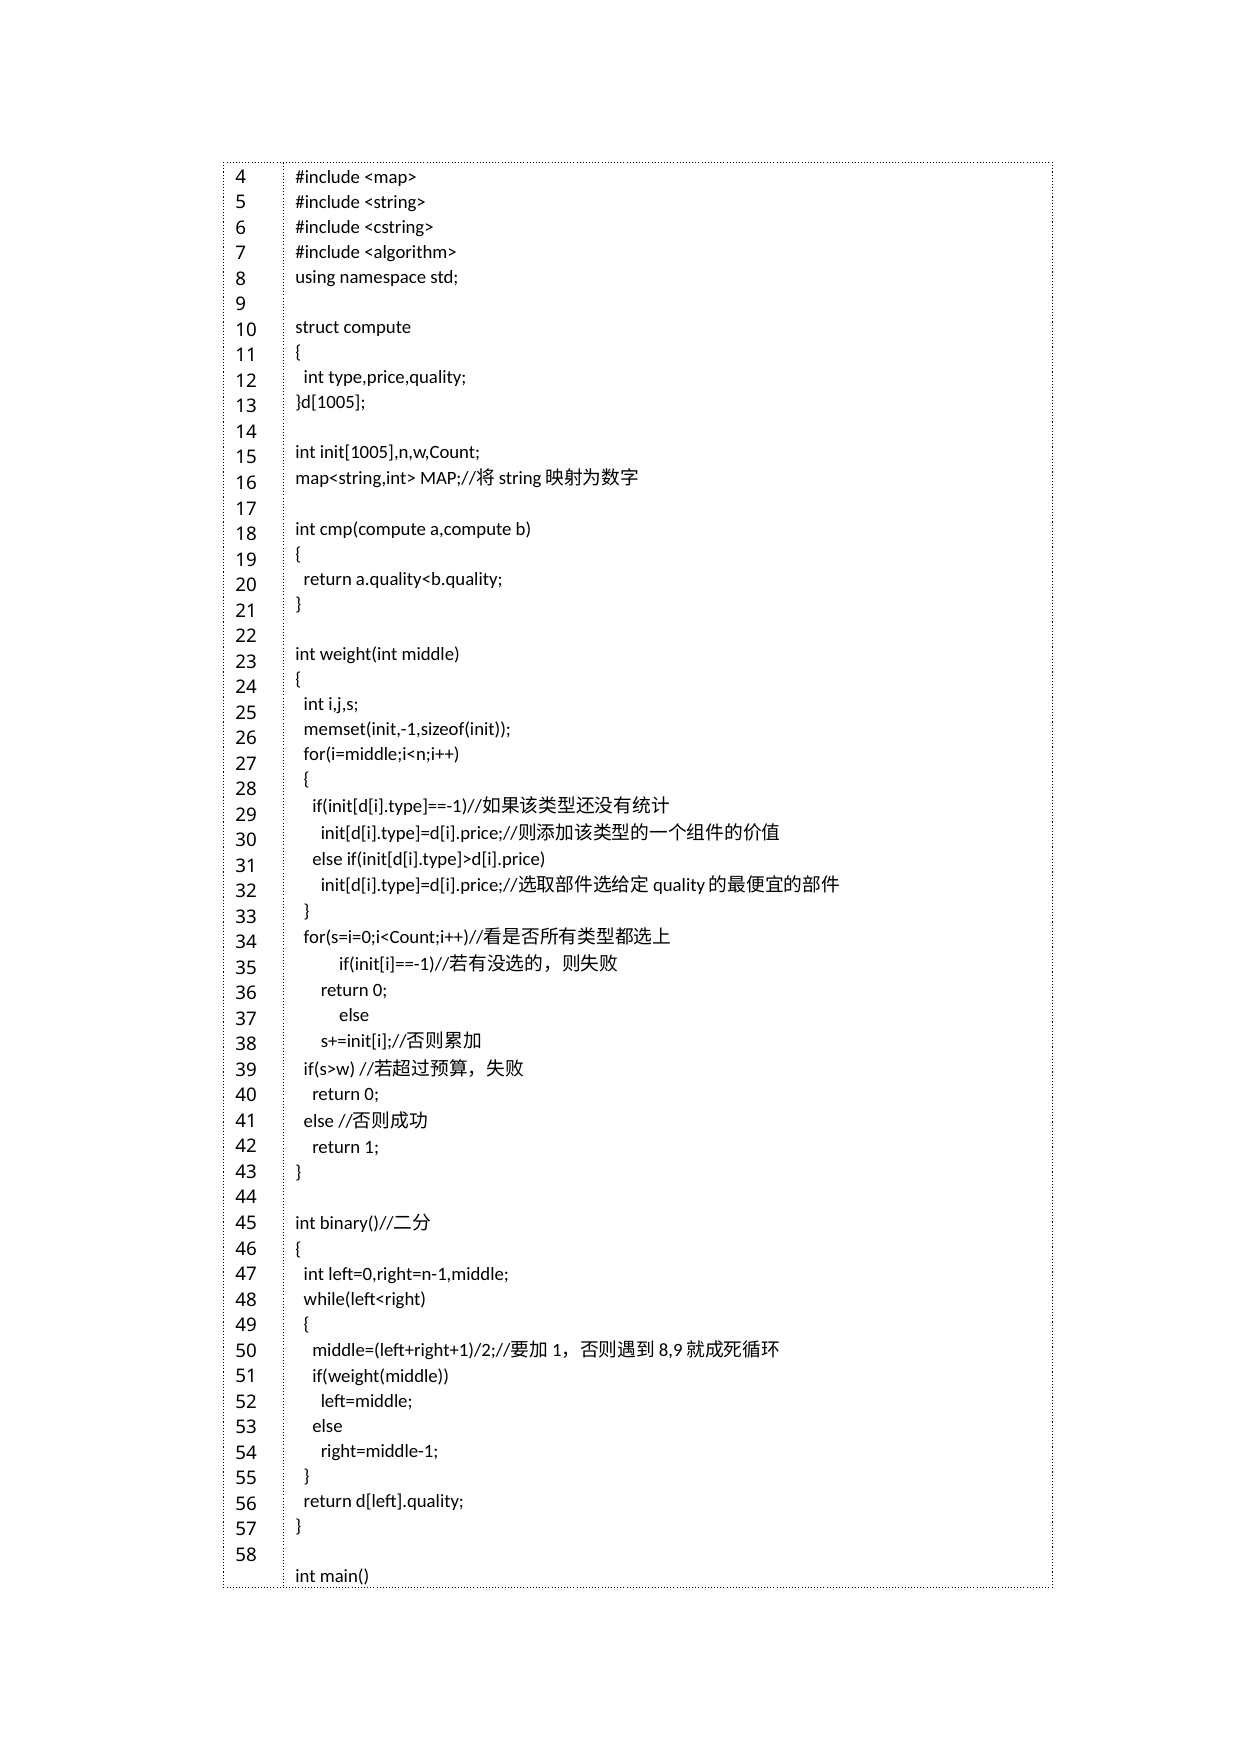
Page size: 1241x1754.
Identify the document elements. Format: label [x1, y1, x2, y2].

table_header [284, 162, 1053, 1587]
table_header [224, 162, 284, 1587]
